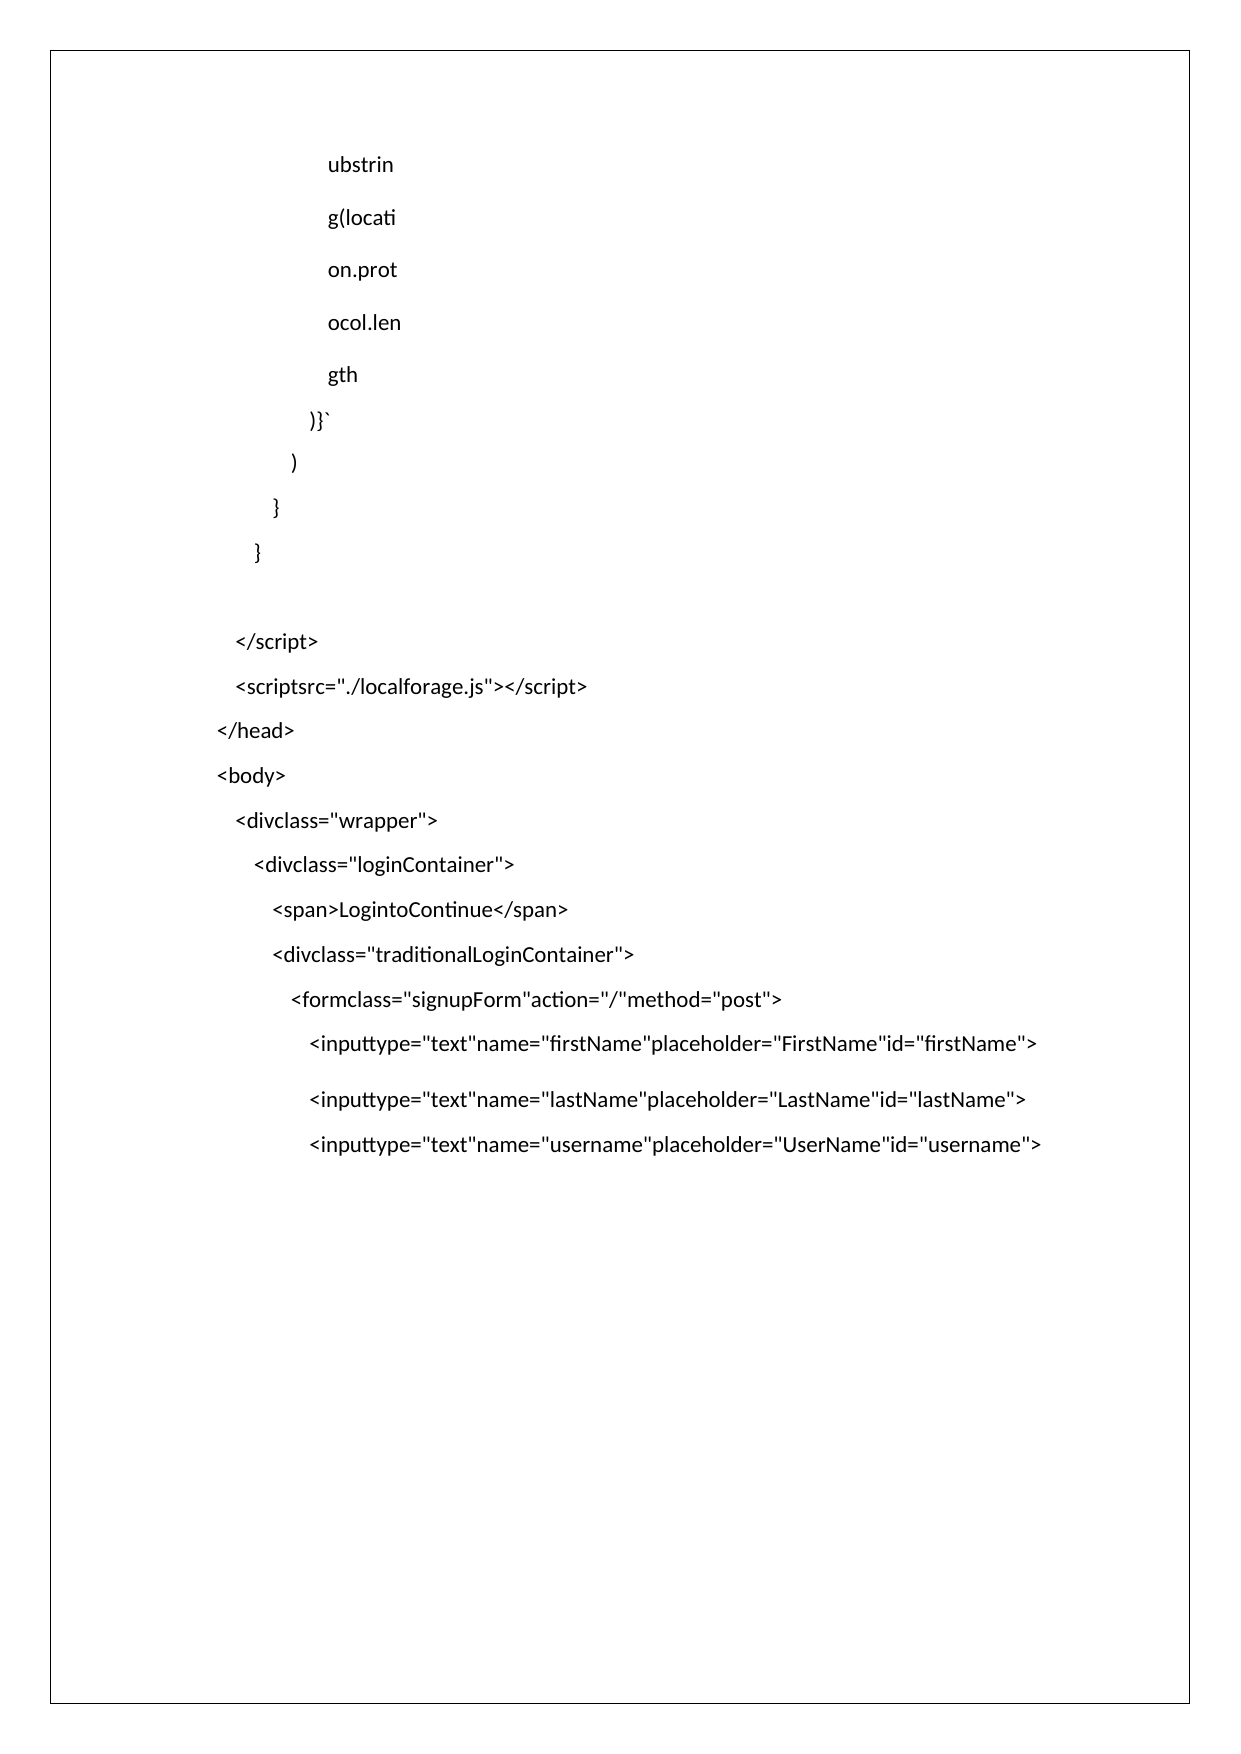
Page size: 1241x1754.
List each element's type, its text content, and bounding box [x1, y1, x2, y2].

text <divclass="wrapper"> [235, 806, 1090, 834]
text <divclass="traditionalLoginContainer"> [272, 940, 1090, 968]
text <divclass="loginContainer"> [254, 851, 1090, 879]
text <scriptsrc="./localforage.js"></script> [235, 672, 1090, 700]
text </head> [217, 717, 1090, 744]
text ) [291, 448, 1090, 476]
text )}` [309, 413, 1090, 432]
text <body> [217, 761, 1090, 789]
text <span>LogintoContinue</span> [272, 895, 1090, 923]
text <formclass="signupForm"action="/"method="post"> [291, 985, 1090, 1013]
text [309, 150, 404, 388]
text </script> [235, 627, 1090, 655]
text <inputtype="text"name="username"placeholder="UserName"id="username"> [309, 1130, 1090, 1158]
text <inputtype="text"name="firstName"placeholder="FirstName"id="firstName"> [309, 1029, 1090, 1057]
text } [272, 493, 1090, 521]
text <inputtype="text"name="lastName"placeholder="LastName"id="lastName"> [309, 1085, 1090, 1113]
text } [254, 538, 1090, 566]
